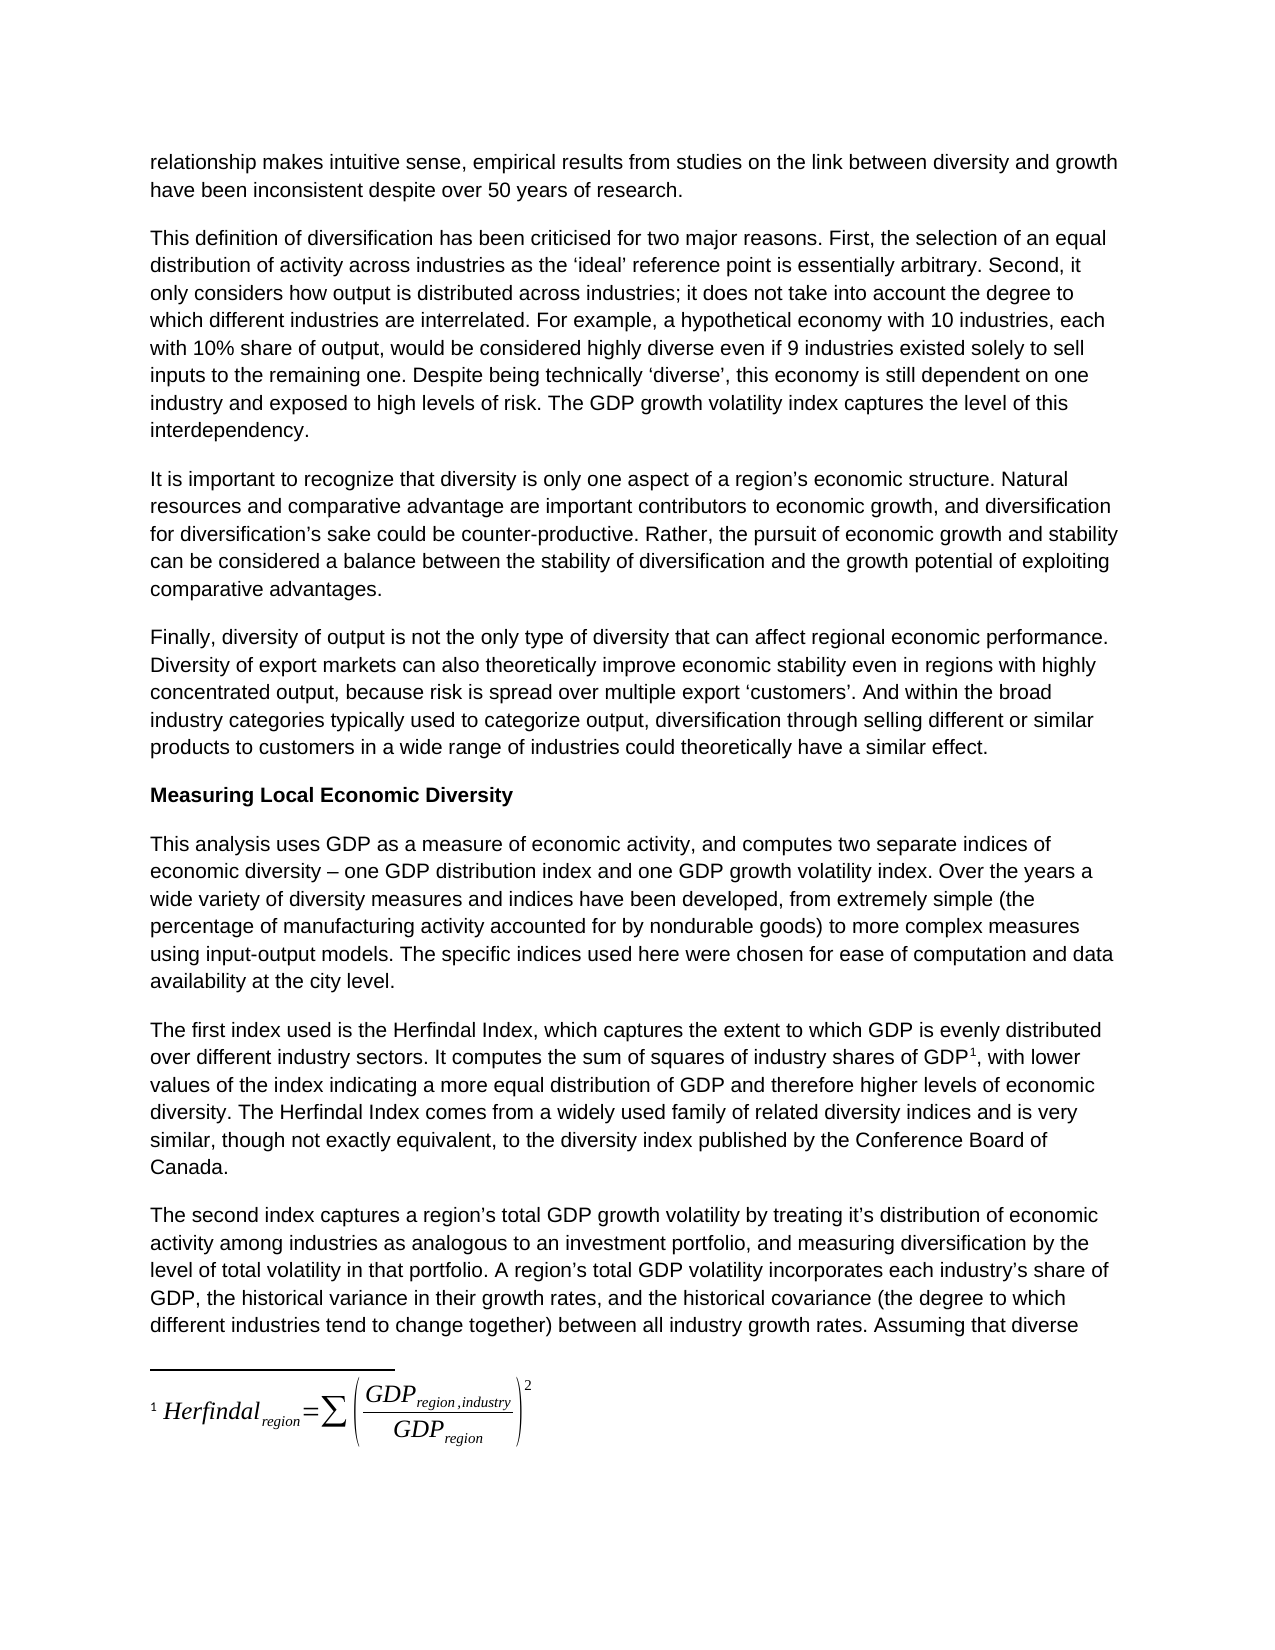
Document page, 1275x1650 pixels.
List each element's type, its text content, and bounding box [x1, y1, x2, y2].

text This analysis uses GDP as a measure of economic activity, and computes two separate indices of economic diversity – one GDP distribution index and one GDP growth volatility index. Over the years a wide variety of diversity measures and indices have been developed, from extremely simple (the percentage of manufacturing activity accounted for by nondurable goods) to more complex measures using input-output models. The specific indices used here were chosen for ease of computation and data availability at the city level. [150, 832, 1125, 993]
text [150, 1203, 1125, 1337]
text It is important to recognize that diversity is only one aspect of a region’s economic structure. Natural resources and comparative advantage are important contributors to economic growth, and diversification for diversification’s sake could be counter-productive. Rather, the pursuit of economic growth and stability can be considered a balance between the stability of diversification and the growth potential of exploiting comparative advantages. [150, 467, 1125, 601]
text Finally, diversity of output is not the only type of diversity that can affect regional economic performance. Diversity of export markets can also theoretically improve economic stability even in regions with highly concentrated output, because risk is spread over multiple export ‘customers’. And within the broad industry categories typically used to categorize output, diversification through selling different or similar products to customers in a wide range of industries could theoretically have a similar effect. [150, 625, 1125, 759]
text Measuring Local Economic Diversity [150, 783, 1125, 807]
text The first index used is the Herfindal Index, which captures the extent to which GDP is evenly distributed over different industry sectors. It computes the sum of squares of industry shares of GDP, with lower values of the index indicating a more equal distribution of GDP and therefore higher levels of economic diversity. The Herfindal Index comes from a widely used family of related diversity indices and is very similar, though not exactly equivalent, to the diversity index published by the Conference Board of Canada. [150, 1017, 1125, 1179]
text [150, 150, 1125, 201]
text This definition of diversification has been criticised for two major reasons. First, the selection of an equal distribution of activity across industries as the ‘ideal’ reference point is essentially arbitrary. Second, it only considers how output is distributed across industries; it does not take into account the degree to which different industries are interrelated. For example, a hypothetical economy with 10 industries, each with 10% share of output, would be considered highly diverse even if 9 industries existed solely to sell inputs to the remaining one. Despite being technically ‘diverse’, this economy is still dependent on one industry and exposed to high levels of risk. The GDP growth volatility index captures the level of this interdependency. [150, 226, 1125, 442]
